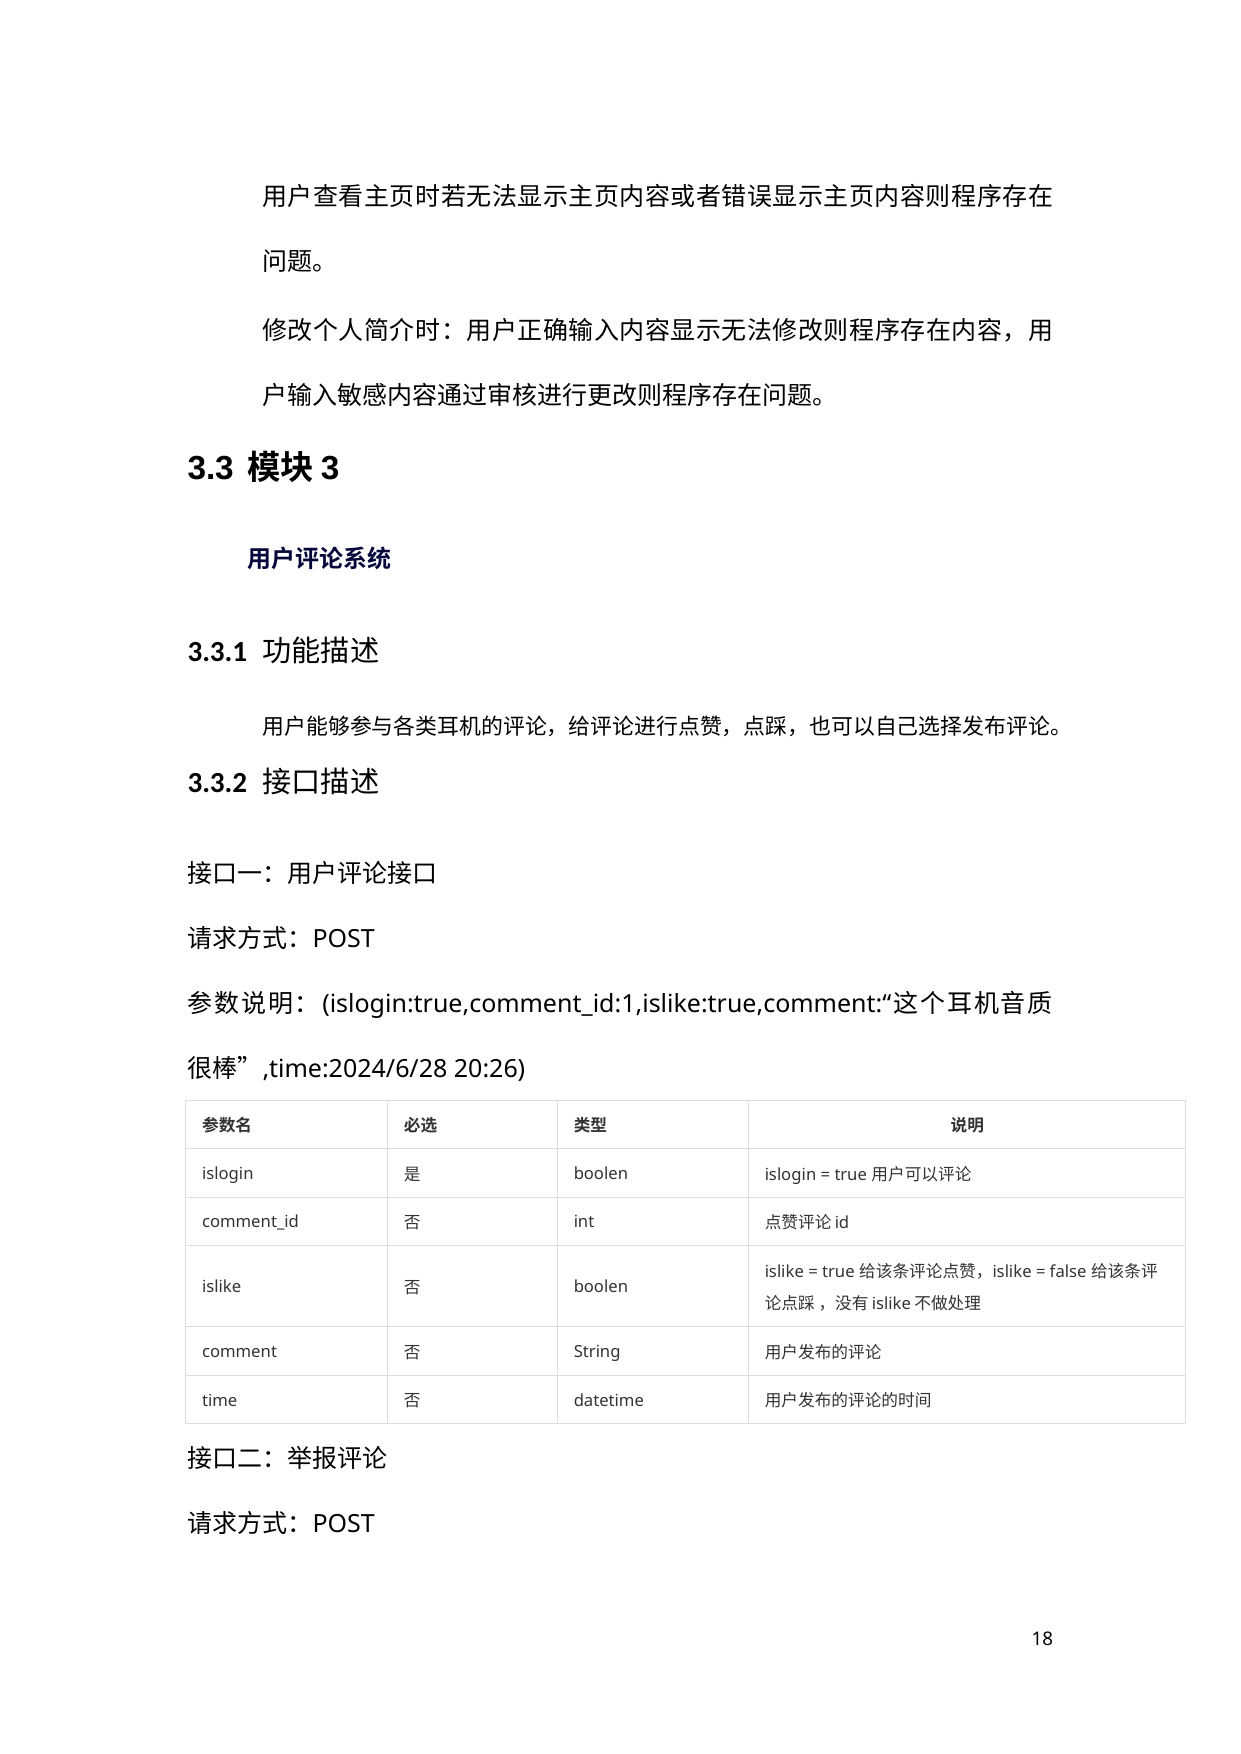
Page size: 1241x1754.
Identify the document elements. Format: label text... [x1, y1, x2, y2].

text 接口二：举报评论 [187, 1424, 1053, 1489]
subtitle 功能描述 [187, 617, 1053, 682]
table_cell boolen [558, 1149, 748, 1197]
subtitle 接口描述 [187, 747, 1053, 812]
table_cell 否 [388, 1198, 557, 1245]
subtitle 模块3 [187, 432, 1053, 497]
table_cell 用户发布的评论 [749, 1327, 1185, 1375]
table_cell String [558, 1327, 748, 1375]
table_cell datetime [558, 1376, 748, 1423]
text 参数说明：(islogin:true,comment_id:1,islike:true,comment:“这个耳机音质很棒”,time:2024/6/28 20:26) [187, 969, 1053, 1099]
table_cell islogin = true 用户可以评论 [749, 1149, 1185, 1197]
table_cell 是 [388, 1149, 557, 1197]
table_cell islogin [186, 1149, 387, 1197]
table_cell islike = true 给该条评论点赞，islike = false 给该条评论点踩 ，没有islike不做处理 [749, 1246, 1185, 1326]
table_cell boolen [558, 1246, 748, 1326]
table_cell 用户发布的评论的时间 [749, 1376, 1185, 1423]
table_cell comment_id [186, 1198, 387, 1245]
text 请求方式：POST [187, 1489, 1053, 1554]
table_cell 否 [388, 1376, 557, 1423]
text 用户能够参与各类耳机的评论，给评论进行点赞，点踩，也可以自己选择发布评论。 [262, 709, 1053, 741]
subtitle 用户评论系统 [247, 524, 1053, 589]
text 修改个人简介时：用户正确输入内容显示无法修改则程序存在内容，用户输入敏感内容通过审核进行更改则程序存在问题。 [262, 296, 1053, 426]
text 接口一：用户评论接口 [187, 839, 1053, 904]
table_header 必选 [388, 1101, 557, 1148]
table_cell int [558, 1198, 748, 1245]
table_header 参数名 [186, 1101, 387, 1148]
table_cell 点赞评论id [749, 1198, 1185, 1245]
table_cell islike [186, 1246, 387, 1326]
table_cell comment [186, 1327, 387, 1375]
table_cell 否 [388, 1246, 557, 1326]
text 请求方式：POST [187, 904, 1053, 969]
text 用户查看主页时若无法显示主页内容或者错误显示主页内容则程序存在问题。 [262, 162, 1053, 292]
table_cell time [186, 1376, 387, 1423]
table_cell 否 [388, 1327, 557, 1375]
table_header 说明 [749, 1101, 1185, 1148]
table_header 类型 [558, 1101, 748, 1148]
